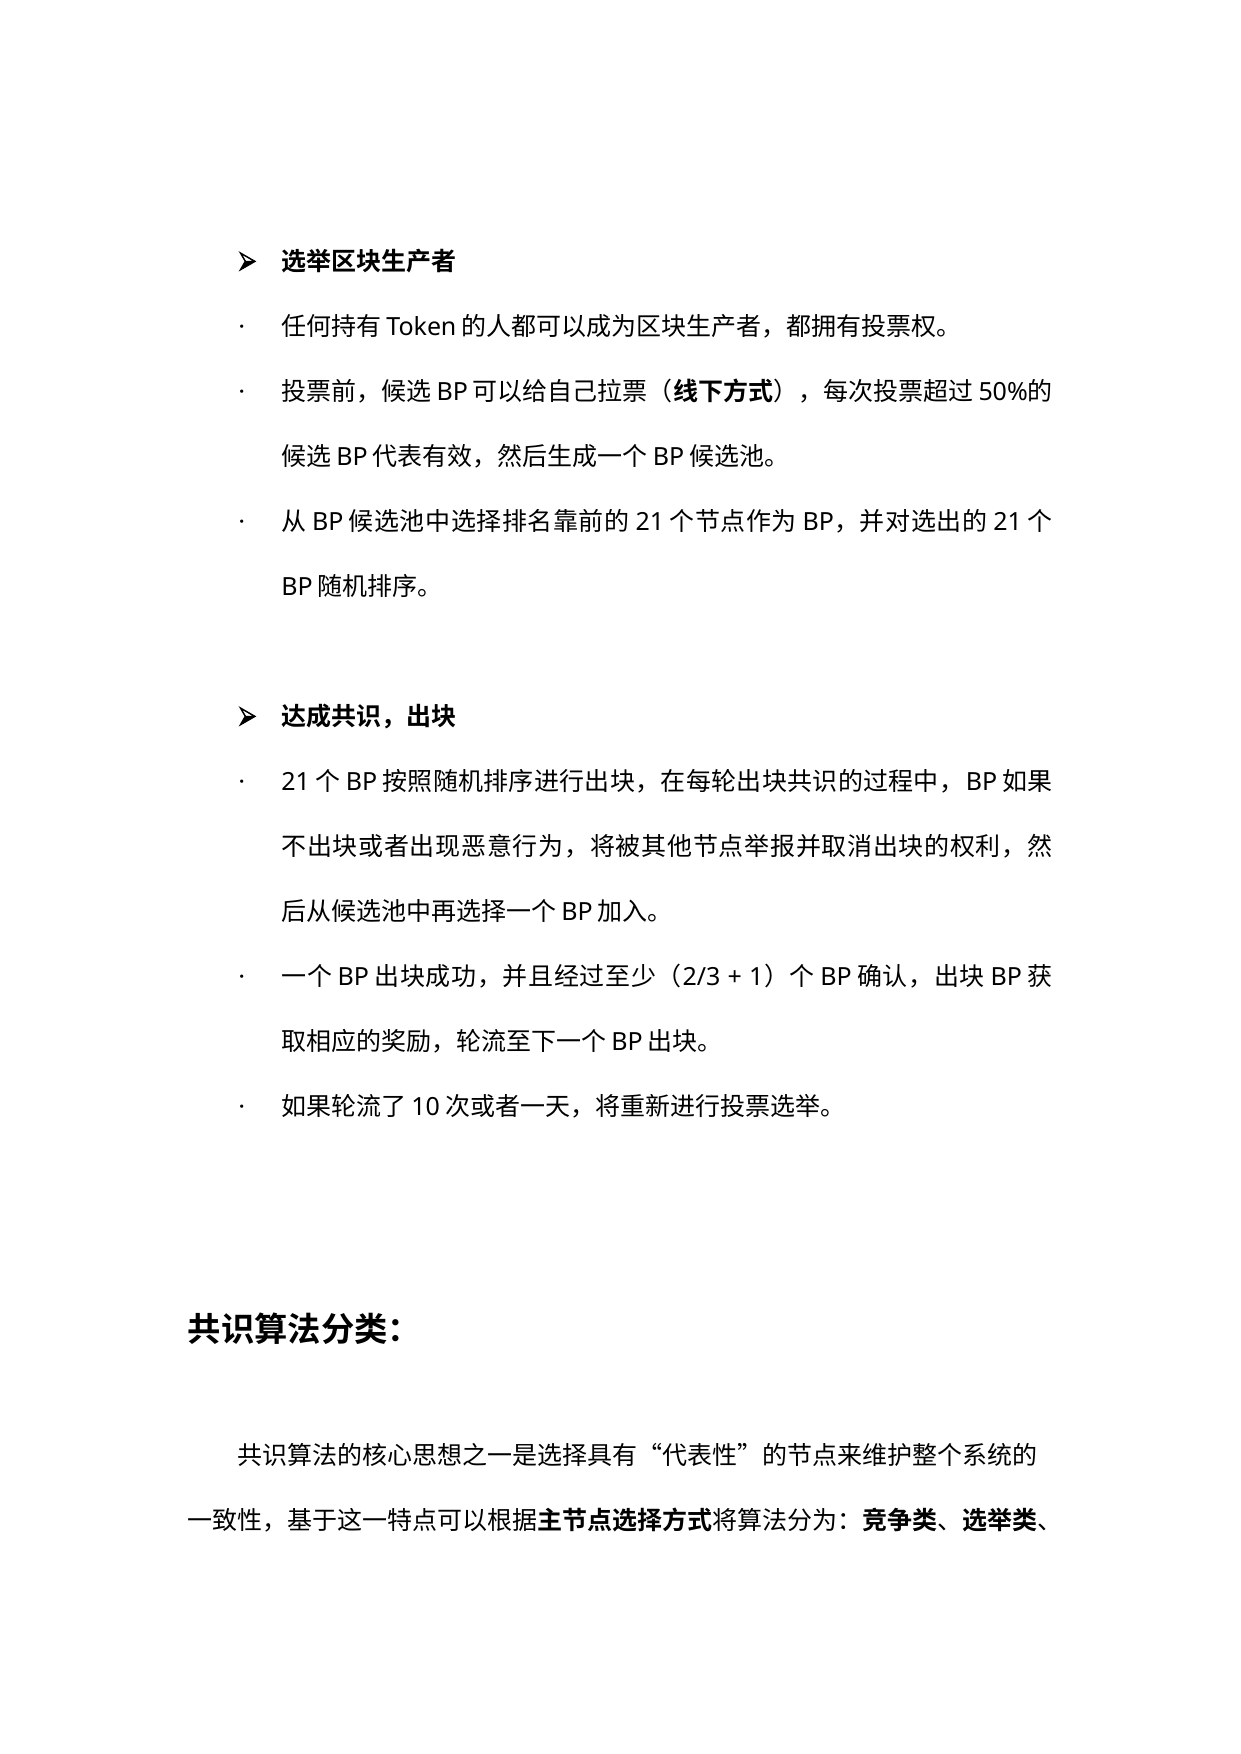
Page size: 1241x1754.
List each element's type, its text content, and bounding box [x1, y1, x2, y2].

list 从BP候选池中选择排名靠前的21个节点作为BP，并对选出的21个BP随机排序。 [237, 487, 1053, 617]
list 达成共识，出块 [237, 682, 1053, 747]
subtitle 共识算法分类： [187, 1294, 1053, 1359]
list 投票前，候选BP可以给自己拉票（线下方式），每次投票超过50%的候选BP代表有效，然后生成一个BP候选池。 [237, 357, 1053, 487]
list 21个BP按照随机排序进行出块，在每轮出块共识的过程中，BP如果不出块或者出现恶意行为，将被其他节点举报并取消出块的权利，然后从候选池中再选择一个BP加入。 [237, 747, 1053, 942]
list 任何持有Token的人都可以成为区块生产者，都拥有投票权。 [237, 292, 1053, 357]
list 如果轮流了10次或者一天，将重新进行投票选举。 [237, 1072, 1053, 1137]
list 选举区块生产者 [237, 227, 1053, 292]
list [187, 1421, 1053, 1551]
list 一个BP出块成功，并且经过至少（2/3 + 1）个BP确认，出块BP获取相应的奖励，轮流至下一个BP出块。 [237, 942, 1053, 1072]
